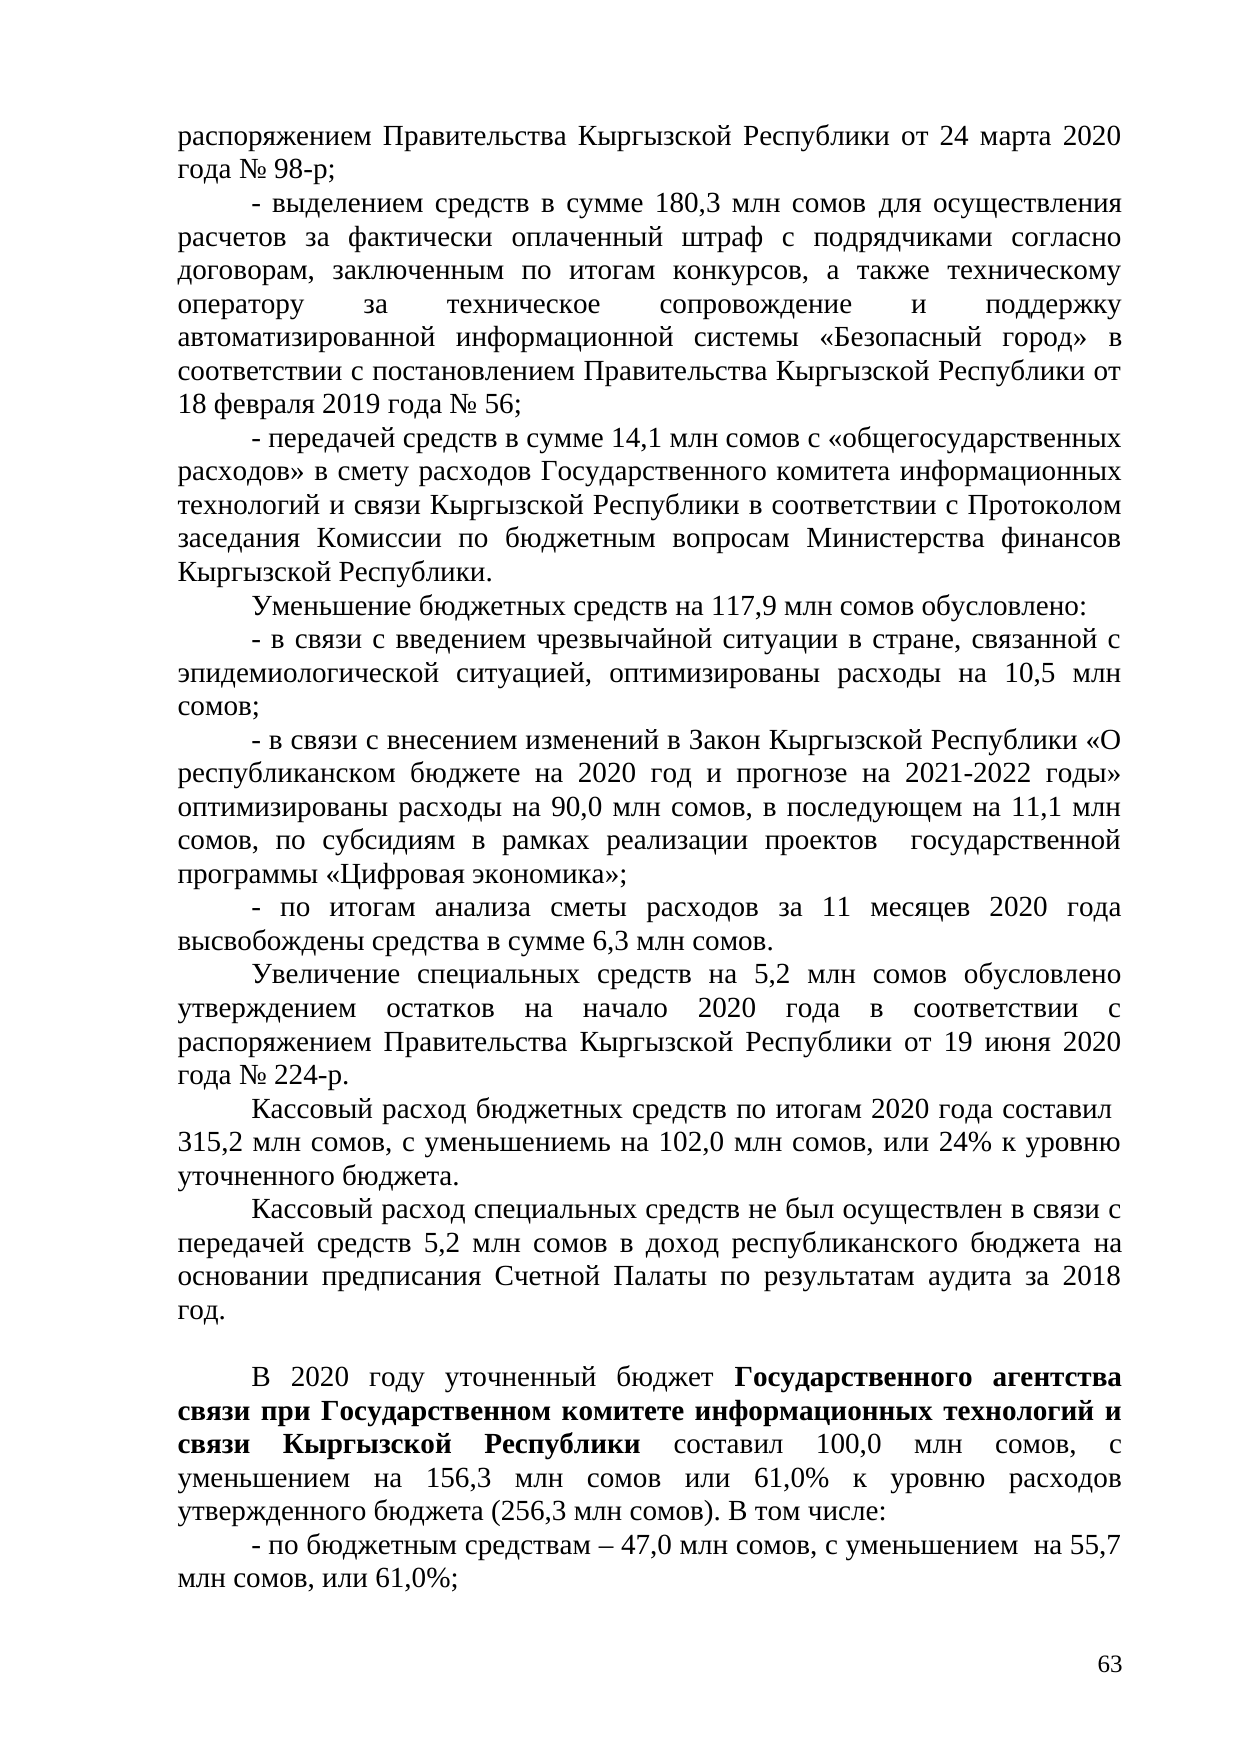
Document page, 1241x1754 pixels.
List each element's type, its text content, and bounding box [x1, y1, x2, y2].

text - по итогам анализа сметы расходов за 11 месяцев 2020 года высвобождены средства в сумме 6,3 млн сомов. [177, 889, 1122, 957]
text - выделением средств в сумме 180,3 млн сомов для осуществления расчетов за фактически оплаченный штраф с подрядчиками согласно договорам, заключенным по итогам конкурсов, а также техническому оператору за техническое сопровождение и поддержку автоматизированной информационной системы «Безопасный город» в соответствии с постановлением Правительства Кыргызской Республики от 18 февраля 2019 года № 56; [177, 185, 1122, 420]
text - в связи с внесением изменений в Закон Кыргызской Республики «О республиканском бюджете на 2020 год и прогнозе на 2021-2022 годы» оптимизированы расходы на 90,0 млн сомов, в последующем на 11,1 млн сомов, по субсидиям в рамках реализации проектов государственной программы «Цифровая экономика»; [177, 722, 1122, 889]
text Кассовый расход специальных средств не был осуществлен в связи с передачей средств 5,2 млн сомов в доход республиканского бюджета на основании предписания Счетной Палаты по результатам аудита за 2018 год. [177, 1191, 1122, 1326]
text Кассовый расход бюджетных средств по итогам 2020 года составил 315,2 млн сомов, с уменьшениемь на 102,0 млн сомов, или 24% к уровню уточненного бюджета. [177, 1091, 1122, 1191]
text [177, 118, 1122, 185]
text - по бюджетным средствам – 47,0 млн сомов, с уменьшением на 55,7 млн сомов, или 61,0%; [177, 1527, 1122, 1594]
text - в связи с введением чрезвычайной ситуации в стране, связанной с эпидемиологической ситуацией, оптимизированы расходы на 10,5 млн сомов; [177, 621, 1122, 722]
text В 2020 году уточненный бюджет Государственного агентства связи при Государственном комитете информационных технологий и связи Кыргызской Республики составил 100,0 млн сомов, с уменьшением на 156,3 млн сомов или 61,0% к уровню расходов утвержденного бюджета (256,3 млн сомов). В том числе: [177, 1359, 1122, 1527]
text Увеличение специальных средств на 5,2 млн сомов обусловлено утверждением остатков на начало 2020 года в соответствии с распоряжением Правительства Кыргызской Республики от 19 июня 2020 года № 224-р. [177, 957, 1122, 1091]
text - передачей средств в сумме 14,1 млн сомов с «общегосударственных расходов» в смету расходов Государственного комитета информационных технологий и связи Кыргызской Республики в соответствии с Протоколом заседания Комиссии по бюджетным вопросам Министерства финансов Кыргызской Республики. [177, 420, 1122, 588]
text Уменьшение бюджетных средств на 117,9 млн сомов обусловлено: [177, 588, 1122, 621]
